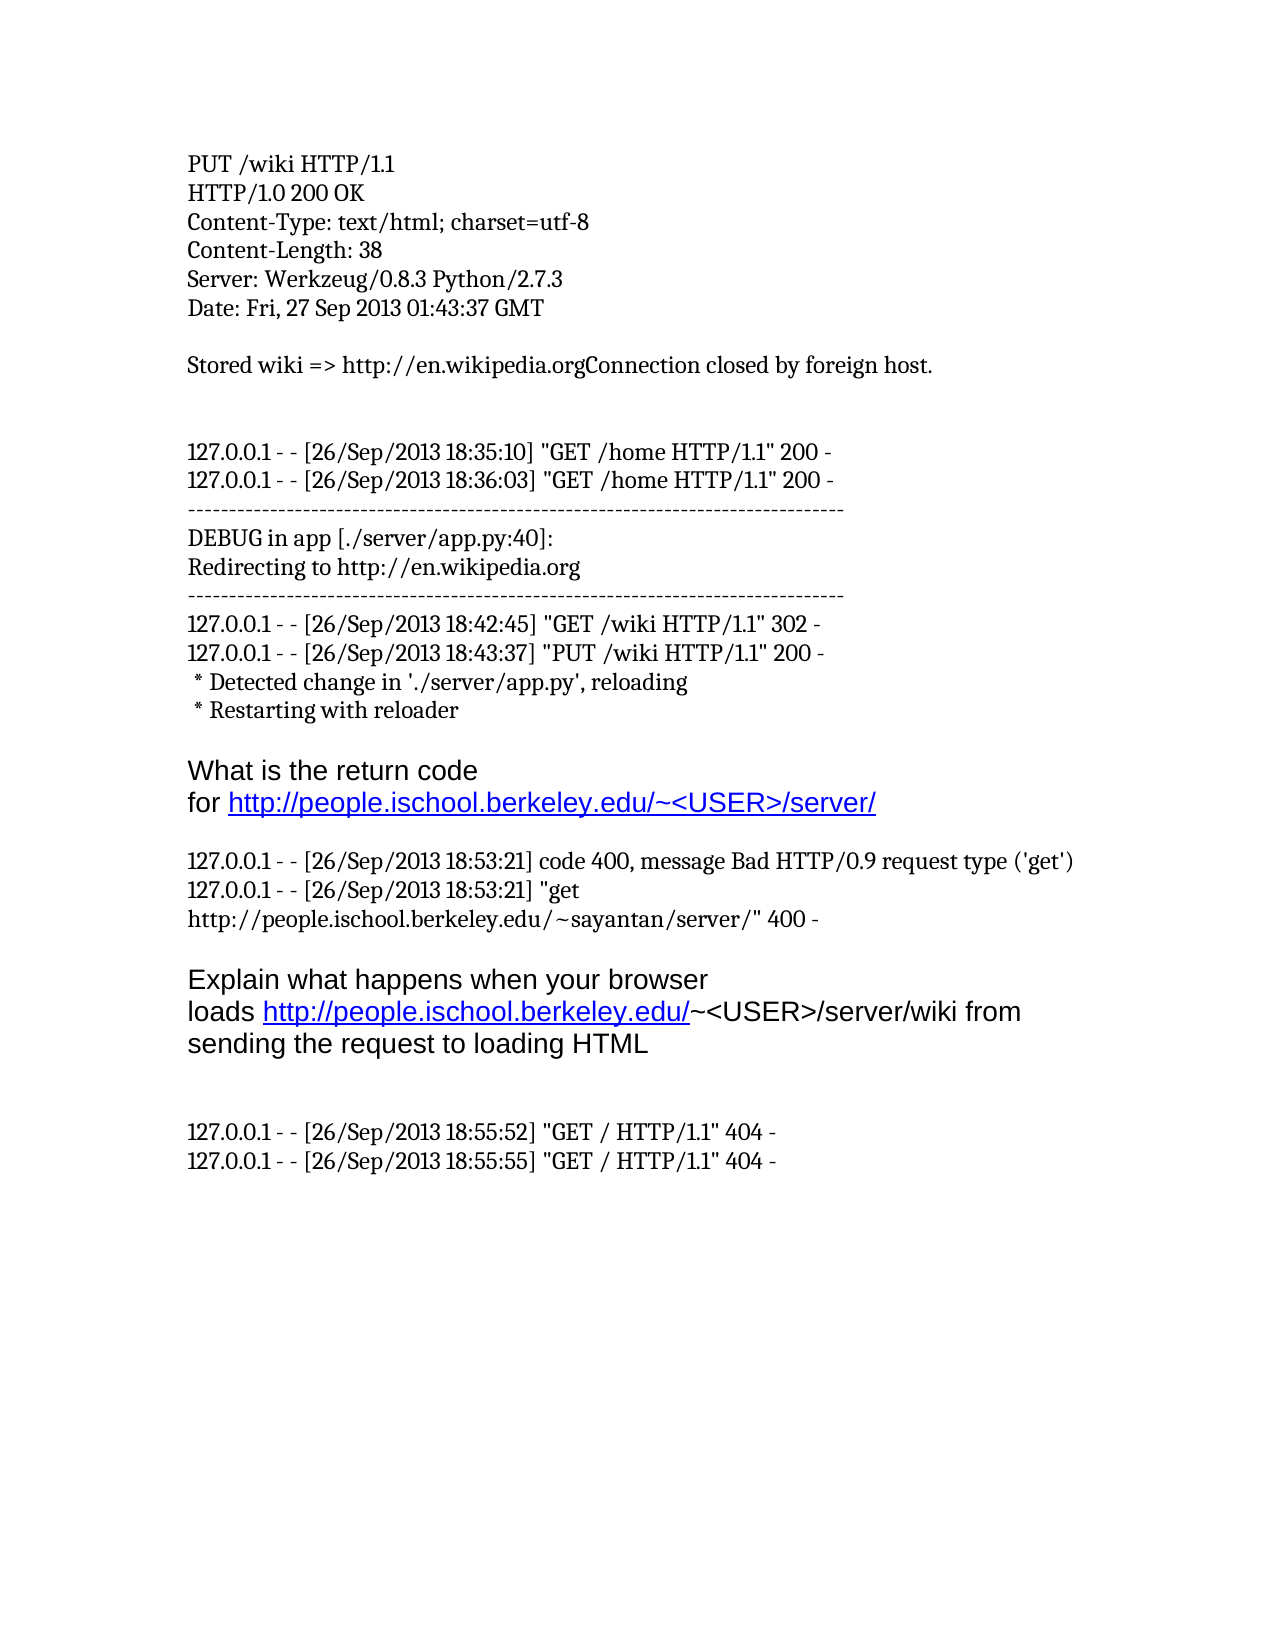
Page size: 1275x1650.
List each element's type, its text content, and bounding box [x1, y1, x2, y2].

text * Detected change in './server/app.py', reloading [187, 667, 1087, 696]
text Content-Length: 38 [187, 236, 1087, 265]
text Stored wiki => http://en.wikipedia.orgConnection closed by foreign host. [187, 351, 1087, 380]
text 127.0.0.1 - - [26/Sep/2013 18:53:21] code 400, message Bad HTTP/0.9 request type ('get') [187, 847, 1087, 876]
text Explain what happens when your browser loads http://people.ischool.berkeley.edu/~<USER>/server/wiki from sending the request to loading HTML [187, 963, 1087, 1060]
text 127.0.0.1 - - [26/Sep/2013 18:36:03] "GET /home HTTP/1.1" 200 - [187, 466, 1087, 495]
text 127.0.0.1 - - [26/Sep/2013 18:53:21] "get http://people.ischool.berkeley.edu/~sayantan/server/" 400 - [187, 876, 1087, 933]
text What is the return code for http://people.ischool.berkeley.edu/~<USER>/server/ [187, 754, 1087, 818]
text -------------------------------------------------------------------------------- [187, 495, 1087, 524]
text * Restarting with reloader [187, 696, 1087, 725]
text HTTP/1.0 200 OK [187, 179, 1087, 207]
text -------------------------------------------------------------------------------- [187, 581, 1087, 610]
text 127.0.0.1 - - [26/Sep/2013 18:55:55] "GET / HTTP/1.1" 404 - [187, 1147, 1087, 1175]
text DEBUG in app [./server/app.py:40]: [187, 524, 1087, 552]
text Server: Werkzeug/0.8.3 Python/2.7.3 [187, 265, 1087, 294]
text 127.0.0.1 - - [26/Sep/2013 18:35:10] "GET /home HTTP/1.1" 200 - [187, 437, 1087, 466]
text Redirecting to http://en.wikipedia.org [187, 552, 1087, 581]
text PUT /wiki HTTP/1.1 [187, 150, 1087, 179]
text Date: Fri, 27 Sep 2013 01:43:37 GMT [187, 294, 1087, 322]
text 127.0.0.1 - - [26/Sep/2013 18:43:37] "PUT /wiki HTTP/1.1" 200 - [187, 639, 1087, 667]
text 127.0.0.1 - - [26/Sep/2013 18:42:45] "GET /wiki HTTP/1.1" 302 - [187, 610, 1087, 639]
text 127.0.0.1 - - [26/Sep/2013 18:55:52] "GET / HTTP/1.1" 404 - [187, 1118, 1087, 1147]
text Content-Type: text/html; charset=utf-8 [187, 207, 1087, 236]
